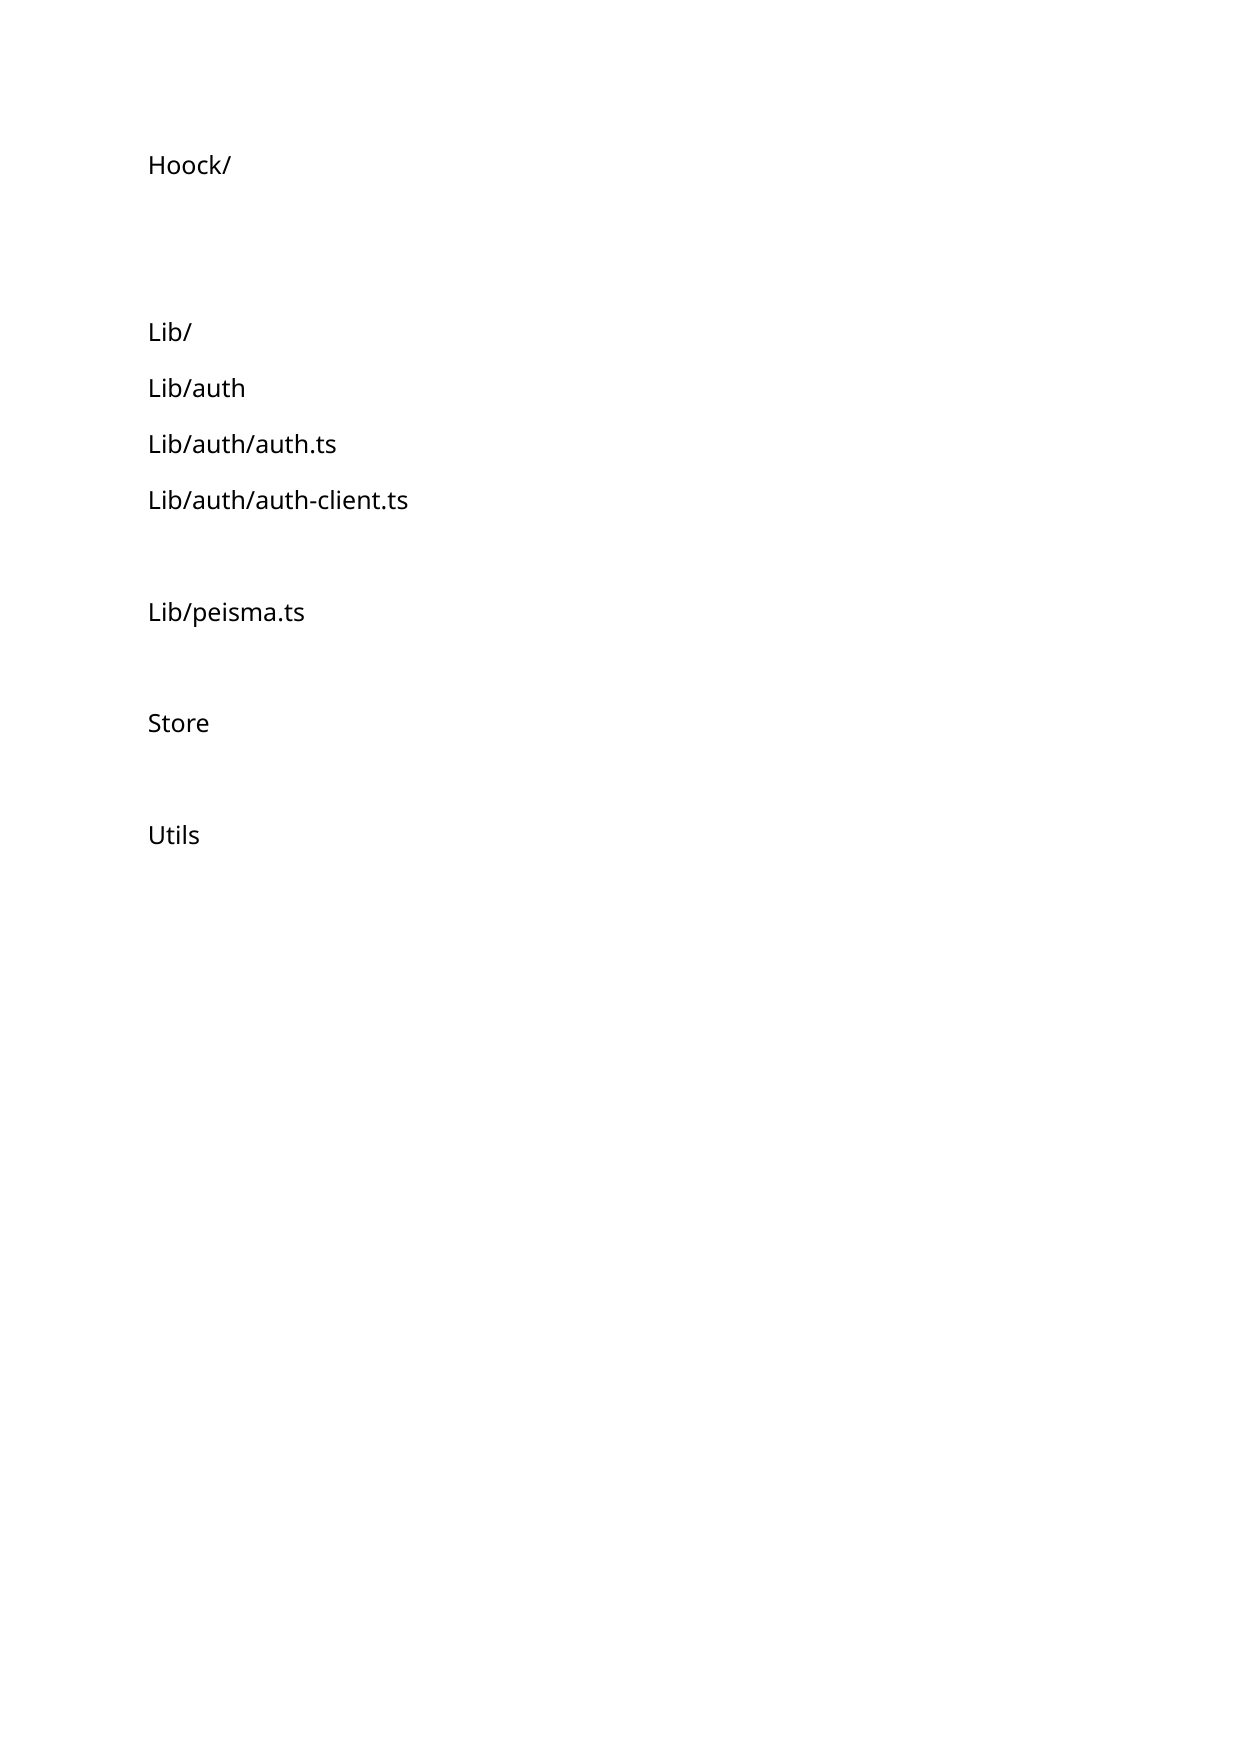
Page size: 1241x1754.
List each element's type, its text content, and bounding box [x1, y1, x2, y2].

text Store [148, 706, 1093, 740]
text Utils [148, 818, 1093, 852]
text Hoock/ [148, 148, 1093, 182]
text Lib/auth/auth-client.ts [148, 483, 1093, 517]
text Lib/auth/auth.ts [148, 427, 1093, 461]
text Lib/peisma.ts [148, 594, 1093, 628]
text Lib/auth [148, 371, 1093, 405]
text Lib/ [148, 315, 1093, 349]
